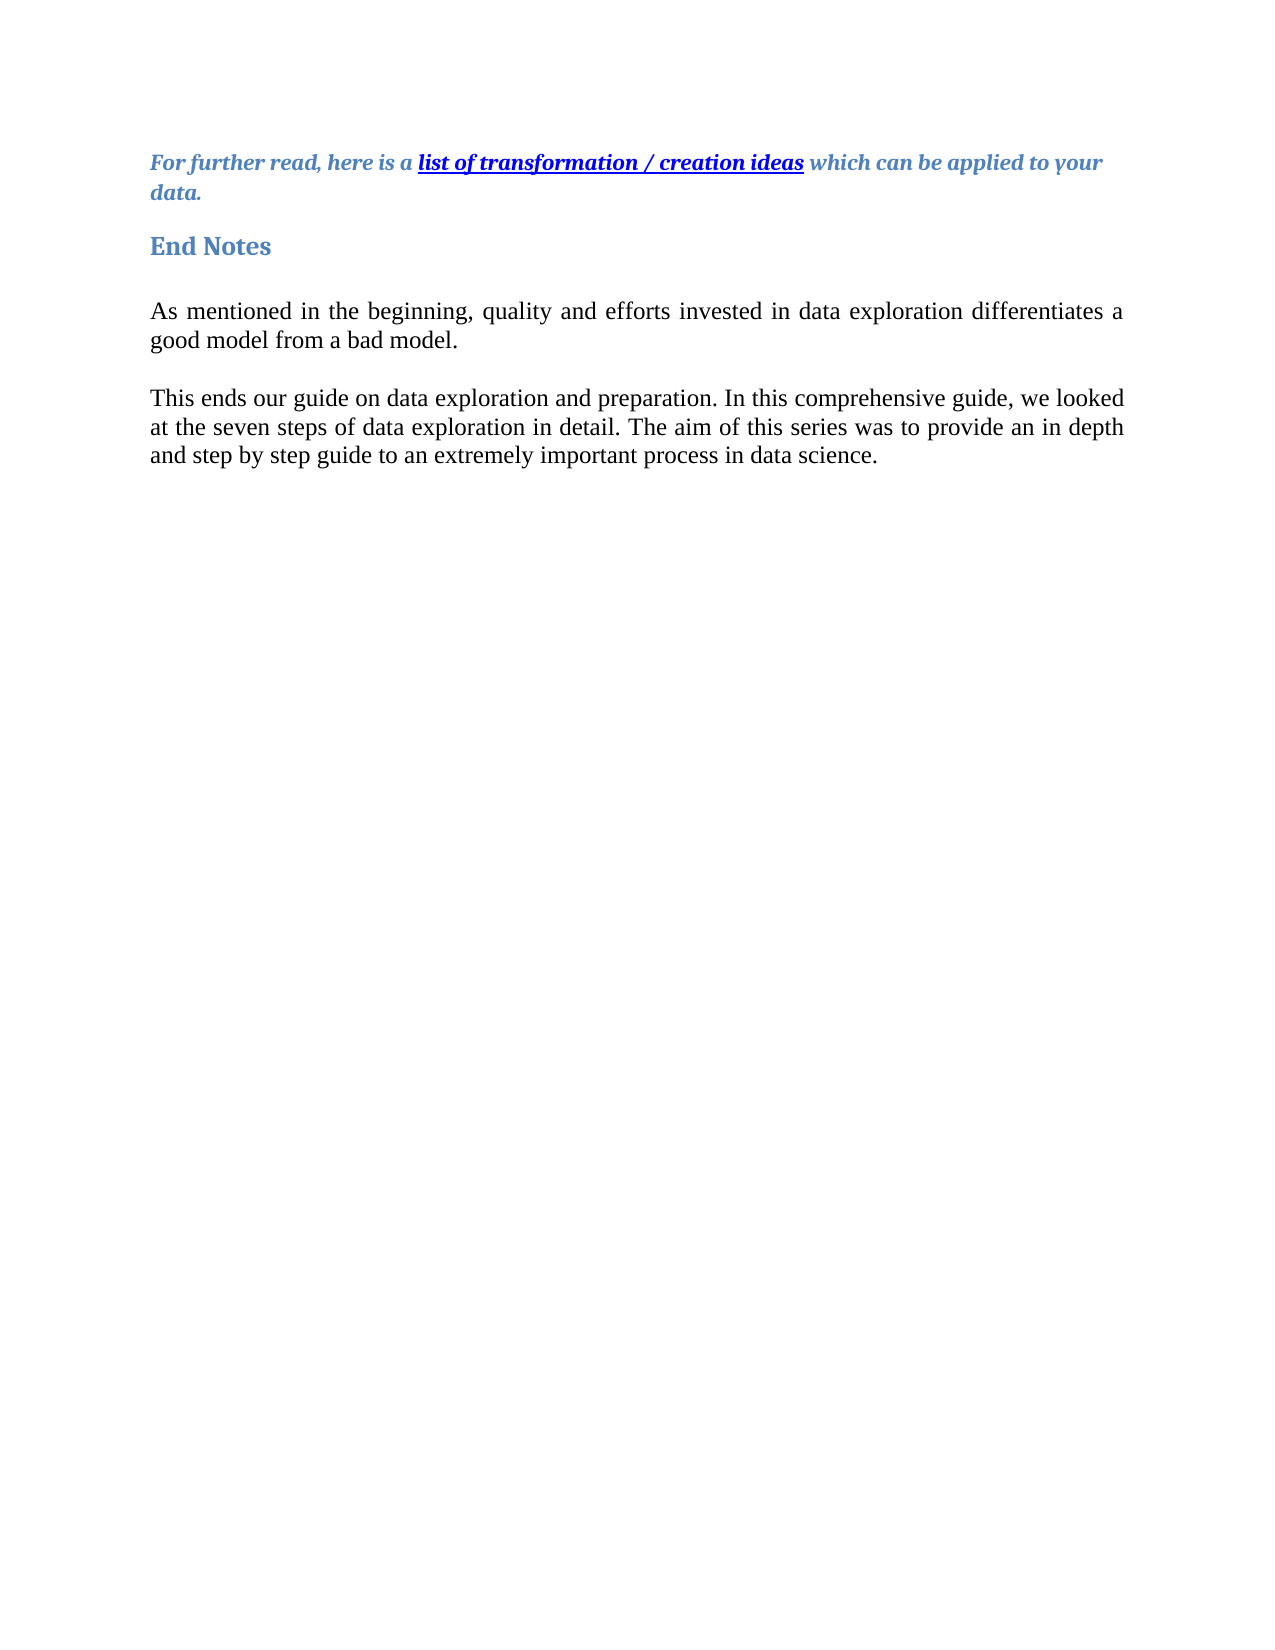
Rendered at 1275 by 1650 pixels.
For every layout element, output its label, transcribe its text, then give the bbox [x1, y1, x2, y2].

text As mentioned in the beginning, quality and efforts invested in data exploration differentiates a good model from a bad model. [150, 296, 1125, 354]
subtitle End Notes [150, 231, 1125, 262]
subtitle For further read, here is a list of transformation / creation ideas which can be applied to your data. [150, 150, 1125, 207]
text This ends our guide on data exploration and preparation. In this comprehensive guide, we looked at the seven steps of data exploration in detail. The aim of this series was to provide an in depth and step by step guide to an extremely important process in data science. [150, 383, 1125, 469]
